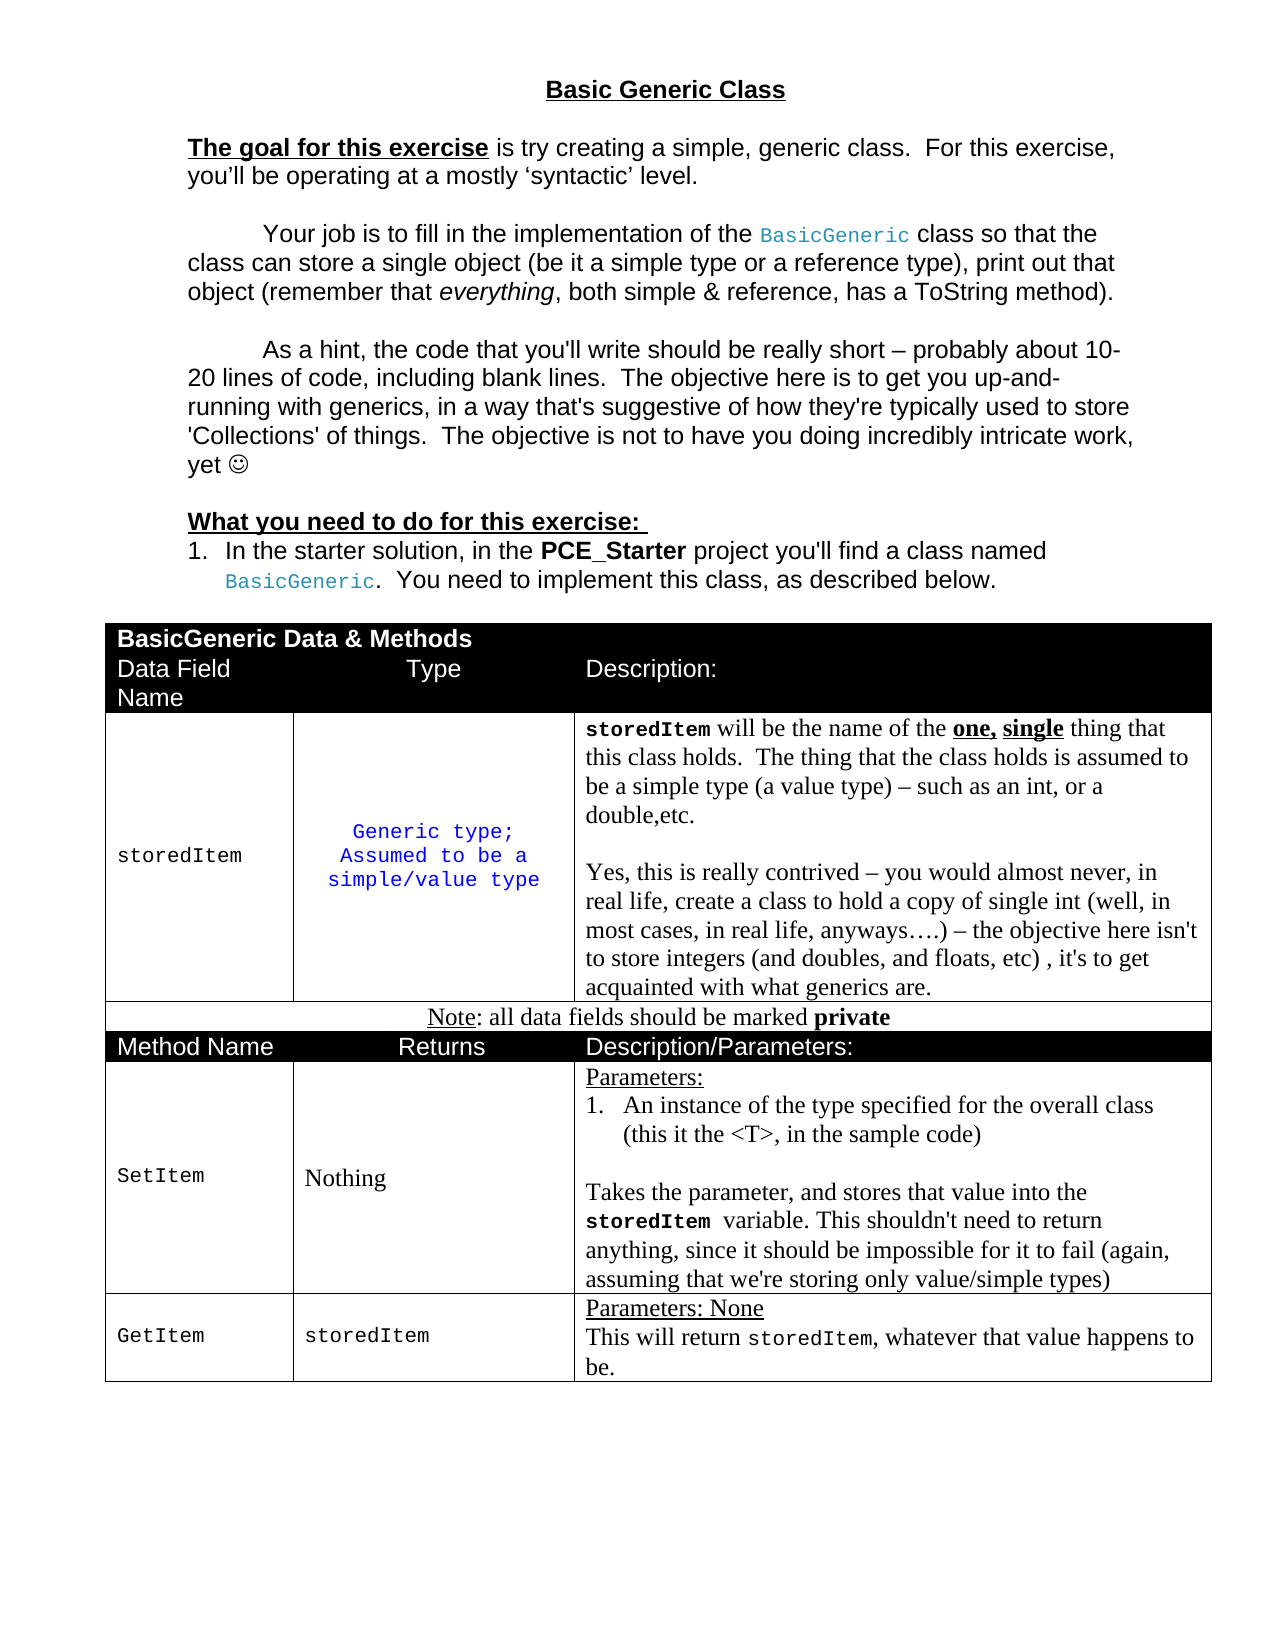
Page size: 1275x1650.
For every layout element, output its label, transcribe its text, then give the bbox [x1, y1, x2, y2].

table_cell storedItem [294, 1294, 574, 1381]
text The goal for this exercise is try creating a simple, generic class. For this exercise, you’ll be operating at a mostly ‘syntactic’ level. [187, 132, 1144, 190]
table_cell Note: all data fields should be marked private [106, 1002, 1211, 1031]
text Your job is to fill in the implementation of the BasicGeneric class so that the class can store a single object (be it a simple type or a reference type), print out that object (remember that everything, both simple & reference, has a ToString method). [187, 219, 1144, 306]
table_cell Parameters: An instance of the type specified for the overall class (this it the <T>, in the sample code) Takes the parameter, and stores that value into the storedItem variable. This shouldn't need to return anything, since it should be impossible for it to fail (again, assuming that we're storing only value/simple types) [575, 1062, 1211, 1292]
table_cell Type [294, 654, 574, 712]
table_cell GetItem [106, 1294, 293, 1381]
table_cell Generic type; Assumed to be a simple/value type [294, 713, 574, 1001]
subtitle Basic Generic Class [187, 75, 1144, 104]
table_header BasicGeneric Data & Methods [106, 624, 1211, 653]
list In the starter solution, in the PCE_Starter project you'll find a class named BasicGeneric. You need to implement this class, as described below. [187, 536, 1144, 594]
table_cell Description: [575, 654, 1211, 712]
table_cell storedItem [106, 713, 293, 1001]
table_cell Data Field Name [106, 654, 293, 712]
table_cell Description/Parameters: [575, 1032, 1211, 1061]
text What you need to do for this exercise: [187, 507, 1144, 536]
table_cell Nothing [294, 1062, 574, 1292]
table_cell storedItem will be the name of the one, single thing that this class holds. The thing that the class holds is assumed to be a simple type (a value type) – such as an int, or a double,etc. Yes, this is really contrived – you would almost never, in real life, create a class to hold a copy of single int (well, in most cases, in real life, anyways….) – the objective here isn't to store integers (and doubles, and floats, etc) , it's to get acquainted with what generics are. [575, 713, 1211, 1001]
text As a hint, the code that you'll write should be really short – probably about 10-20 lines of code, including blank lines. The objective here is to get you up-and-running with generics, in a way that's suggestive of how they're typically used to store 'Collections' of things. The objective is not to have you doing incredibly intricate work, yet [187, 335, 1144, 478]
table_cell Returns [387, 1032, 574, 1061]
table_cell SetItem [106, 1062, 293, 1292]
table_cell Method Name [106, 1032, 386, 1061]
table_cell Parameters: None This will return storedItem, whatever that value happens to be. [575, 1294, 1211, 1381]
